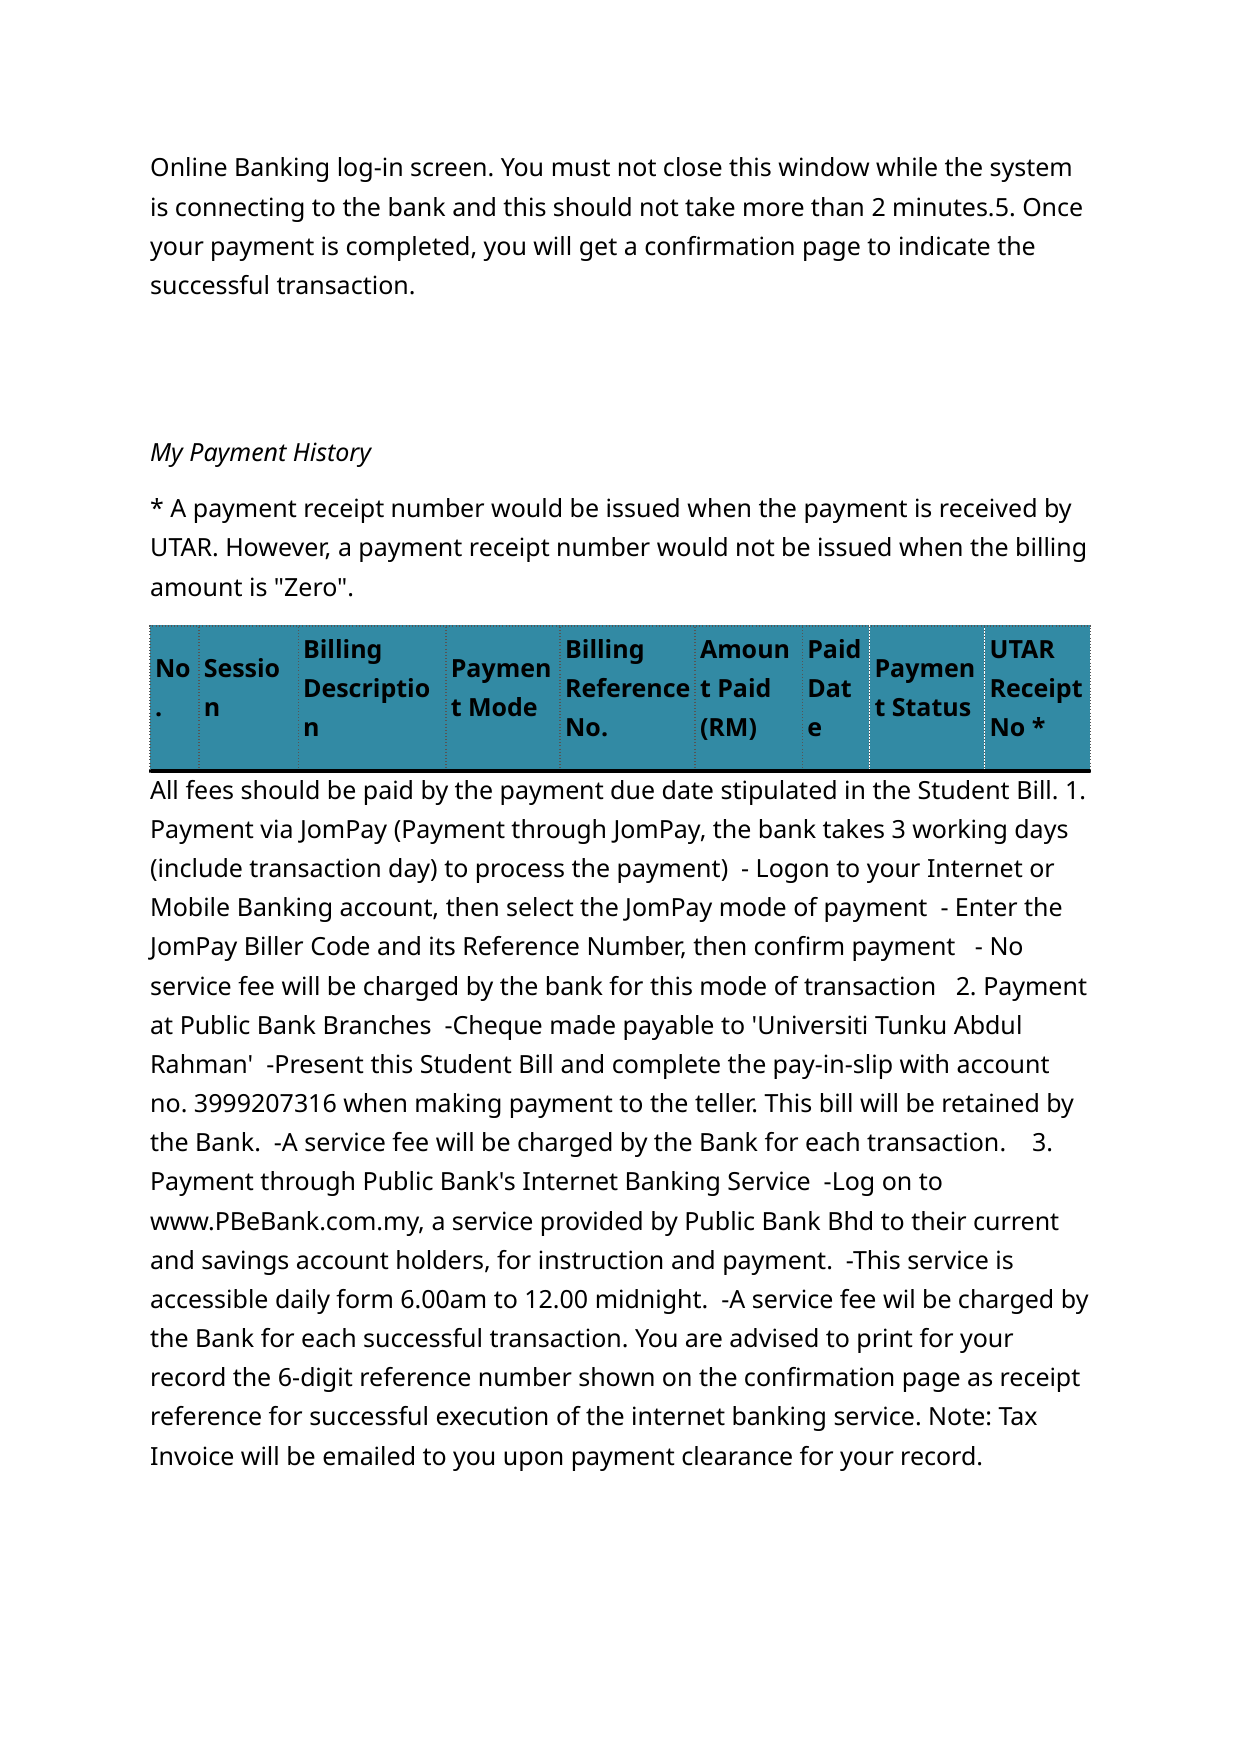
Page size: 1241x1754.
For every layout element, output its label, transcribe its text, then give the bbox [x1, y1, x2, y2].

table_header UTAR Receipt No * [985, 625, 1090, 769]
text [150, 150, 1090, 302]
text All fees should be paid by the payment due date stipulated in the Student Bill. 1. Payment via JomPay (Payment through JomPay, the bank takes 3 working days (include transaction day) to process the payment) - Logon to your Internet or Mobile Banking account, then select the JomPay mode of payment - Enter the JomPay Biller Code and its Reference Number, then confirm payment - No service fee will be charged by the bank for this mode of transaction 2. Payment at Public Bank Branches -Cheque made payable to 'Universiti Tunku Abdul Rahman' -Present this Student Bill and complete the pay-in-slip with account no. 3999207316 when making payment to the teller. This bill will be retained by the Bank. -A service fee will be charged by the Bank for each transaction. 3. Payment through Public Bank's Internet Banking Service -Log on to www.PBeBank.com.my, a service provided by Public Bank Bhd to their current and savings account holders, for instruction and payment. -This service is accessible daily form 6.00am to 12.00 midnight. -A service fee wil be charged by the Bank for each successful transaction. You are advised to print for your record the 6-digit reference number shown on the confirmation page as receipt reference for successful execution of the internet banking service. Note: Tax Invoice will be emailed to you upon payment clearance for your record. [150, 773, 1090, 1472]
table_header No. [150, 625, 199, 769]
table_header Amount Paid (RM) [695, 625, 802, 769]
table_header Session [199, 625, 298, 769]
text My Payment History [150, 435, 1090, 469]
text * A payment receipt number would be issued when the payment is received by UTAR. However, a payment receipt number would not be issued when the billing amount is "Zero". [150, 491, 1090, 603]
table_header Payment Mode [446, 625, 560, 769]
table_header Payment Status [870, 625, 984, 769]
table_header Billing Reference No. [560, 625, 695, 769]
table_header Billing Description [298, 625, 446, 769]
table_header Paid Date [802, 625, 869, 769]
